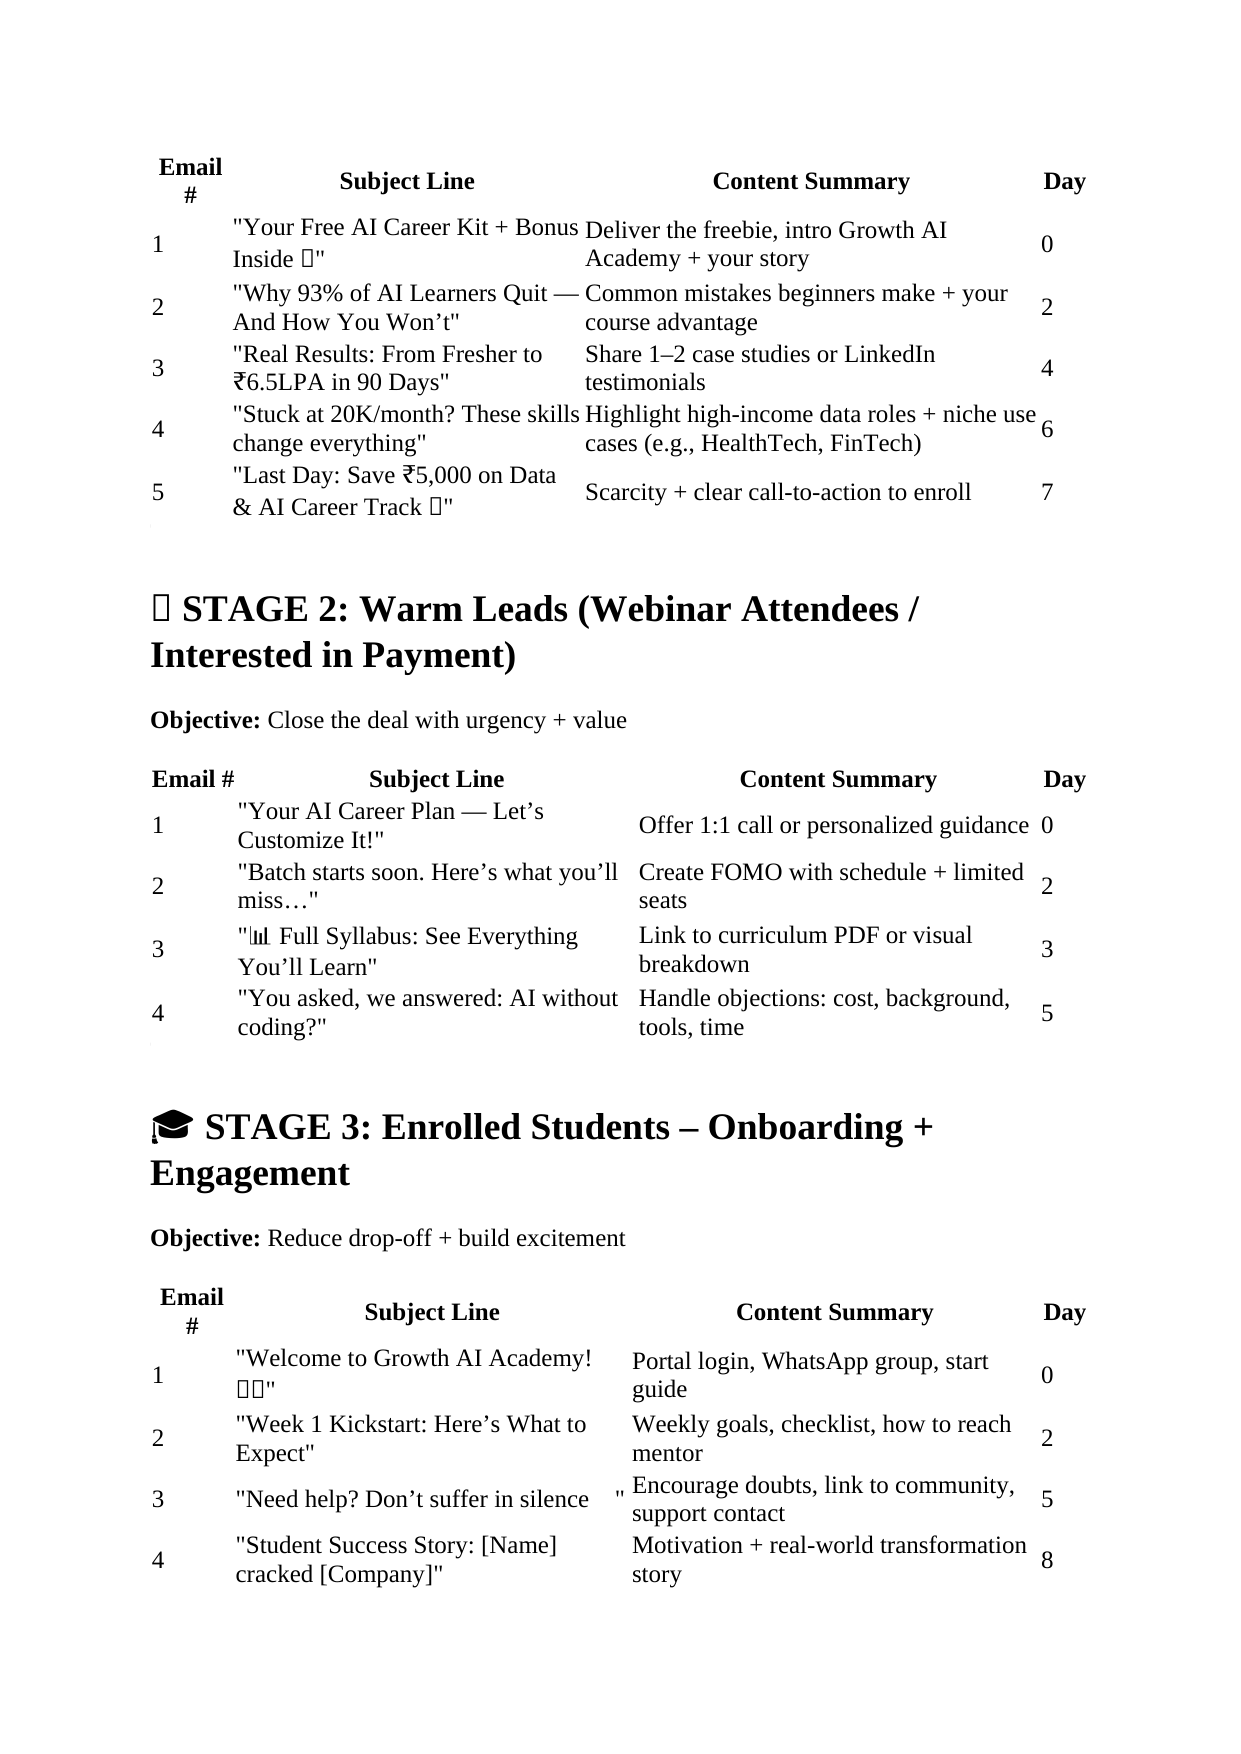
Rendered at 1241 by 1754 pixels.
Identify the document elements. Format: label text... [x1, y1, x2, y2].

table_cell Share 1–2 case studies or LinkedIn testimonials [583, 337, 1039, 398]
text Objective: Close the deal with urgency + value [150, 705, 1090, 734]
table_cell "Why 93% of AI Learners Quit — And How You Won’t" [231, 277, 583, 337]
table_cell Motivation + real-world transformation story [630, 1529, 1039, 1589]
table_header Email # [150, 763, 236, 795]
table_cell Link to curriculum PDF or visual breakdown [637, 916, 1039, 982]
table_cell Encourage doubts, link to community, support contact [630, 1468, 1039, 1529]
table_cell "📊 Full Syllabus: See Everything You’ll Learn" [236, 916, 637, 982]
table_cell "Need help? Don’t suffer in silence 🧠" [234, 1468, 630, 1529]
table_cell 0 [1039, 795, 1090, 855]
table_cell "Welcome to Growth AI Academy! 💡🚀" [234, 1342, 630, 1407]
table_cell Offer 1:1 call or personalized guidance [637, 795, 1039, 855]
table_cell "Week 1 Kickstart: Here’s What to Expect" [234, 1408, 630, 1468]
table_cell 3 [150, 1468, 234, 1529]
table_cell 1 [150, 795, 236, 855]
table_cell Handle objections: cost, background, tools, time [637, 982, 1039, 1042]
table_cell 0 [1039, 211, 1090, 277]
table_cell 4 [150, 982, 236, 1042]
table_header Subject Line [234, 1281, 630, 1342]
table_cell "Last Day: Save ₹5,000 on Data & AI Career Track 🚀" [231, 459, 583, 524]
table_cell 5 [1039, 1468, 1090, 1529]
table_cell 2 [150, 1408, 234, 1468]
table_cell Scarcity + clear call-to-action to enroll [583, 459, 1039, 524]
table_cell "Your AI Career Plan — Let’s Customize It!" [236, 795, 637, 855]
table_cell 2 [150, 277, 231, 337]
table_cell 3 [150, 337, 231, 398]
table_cell "Stuck at 20K/month? These skills change everything" [231, 398, 583, 458]
table_header Day [1039, 1281, 1090, 1342]
table_cell 2 [1039, 1408, 1090, 1468]
table_cell 4 [150, 398, 231, 458]
table_header Subject Line [236, 763, 637, 795]
table_header Content Summary [637, 763, 1039, 795]
table_cell Portal login, WhatsApp group, start guide [630, 1342, 1039, 1407]
table_header Day [1039, 150, 1090, 211]
text 🎓 STAGE 3: Enrolled Students – Onboarding + Engagement [150, 1100, 1090, 1194]
table_cell "Your Free AI Career Kit + Bonus Inside 🎁" [231, 211, 583, 277]
table_cell 1 [150, 211, 231, 277]
table_cell "You asked, we answered: AI without coding?" [236, 982, 637, 1042]
table_cell "Batch starts soon. Here’s what you’ll miss…" [236, 855, 637, 916]
table_header Email # [150, 150, 231, 211]
table_cell "Student Success Story: [Name] cracked [Company]" [234, 1529, 630, 1589]
table_cell Highlight high-income data roles + niche use cases (e.g., HealthTech, FinTech) [583, 398, 1039, 458]
table_cell 8 [1039, 1529, 1090, 1589]
table_cell Create FOMO with schedule + limited seats [637, 855, 1039, 916]
table_header Content Summary [583, 150, 1039, 211]
table_header Day [1039, 763, 1090, 795]
table_cell 5 [150, 459, 231, 524]
table_cell 0 [1039, 1342, 1090, 1407]
table_cell 7 [1039, 459, 1090, 524]
table_cell 5 [1039, 982, 1090, 1042]
table_cell Common mistakes beginners make + your course advantage [583, 277, 1039, 337]
table_cell 3 [1039, 916, 1090, 982]
table_cell 3 [150, 916, 236, 982]
table_cell Weekly goals, checklist, how to reach mentor [630, 1408, 1039, 1468]
table_header Email # [150, 1281, 234, 1342]
table_cell "Real Results: From Fresher to ₹6.5LPA in 90 Days" [231, 337, 583, 398]
table_cell 4 [150, 1529, 234, 1589]
table_cell 2 [1039, 855, 1090, 916]
table_cell 2 [1039, 277, 1090, 337]
table_header Subject Line [231, 150, 583, 211]
table_cell 2 [150, 855, 236, 916]
table_cell 1 [150, 1342, 234, 1407]
text Objective: Reduce drop-off + build excitement [150, 1223, 1090, 1252]
table_cell 4 [1039, 337, 1090, 398]
table_cell Deliver the freebie, intro Growth AI Academy + your story [583, 211, 1039, 277]
table_cell 6 [1039, 398, 1090, 458]
table_header Content Summary [630, 1281, 1039, 1342]
text 🔶 STAGE 2: Warm Leads (Webinar Attendees / Interested in Payment) [150, 582, 1090, 676]
